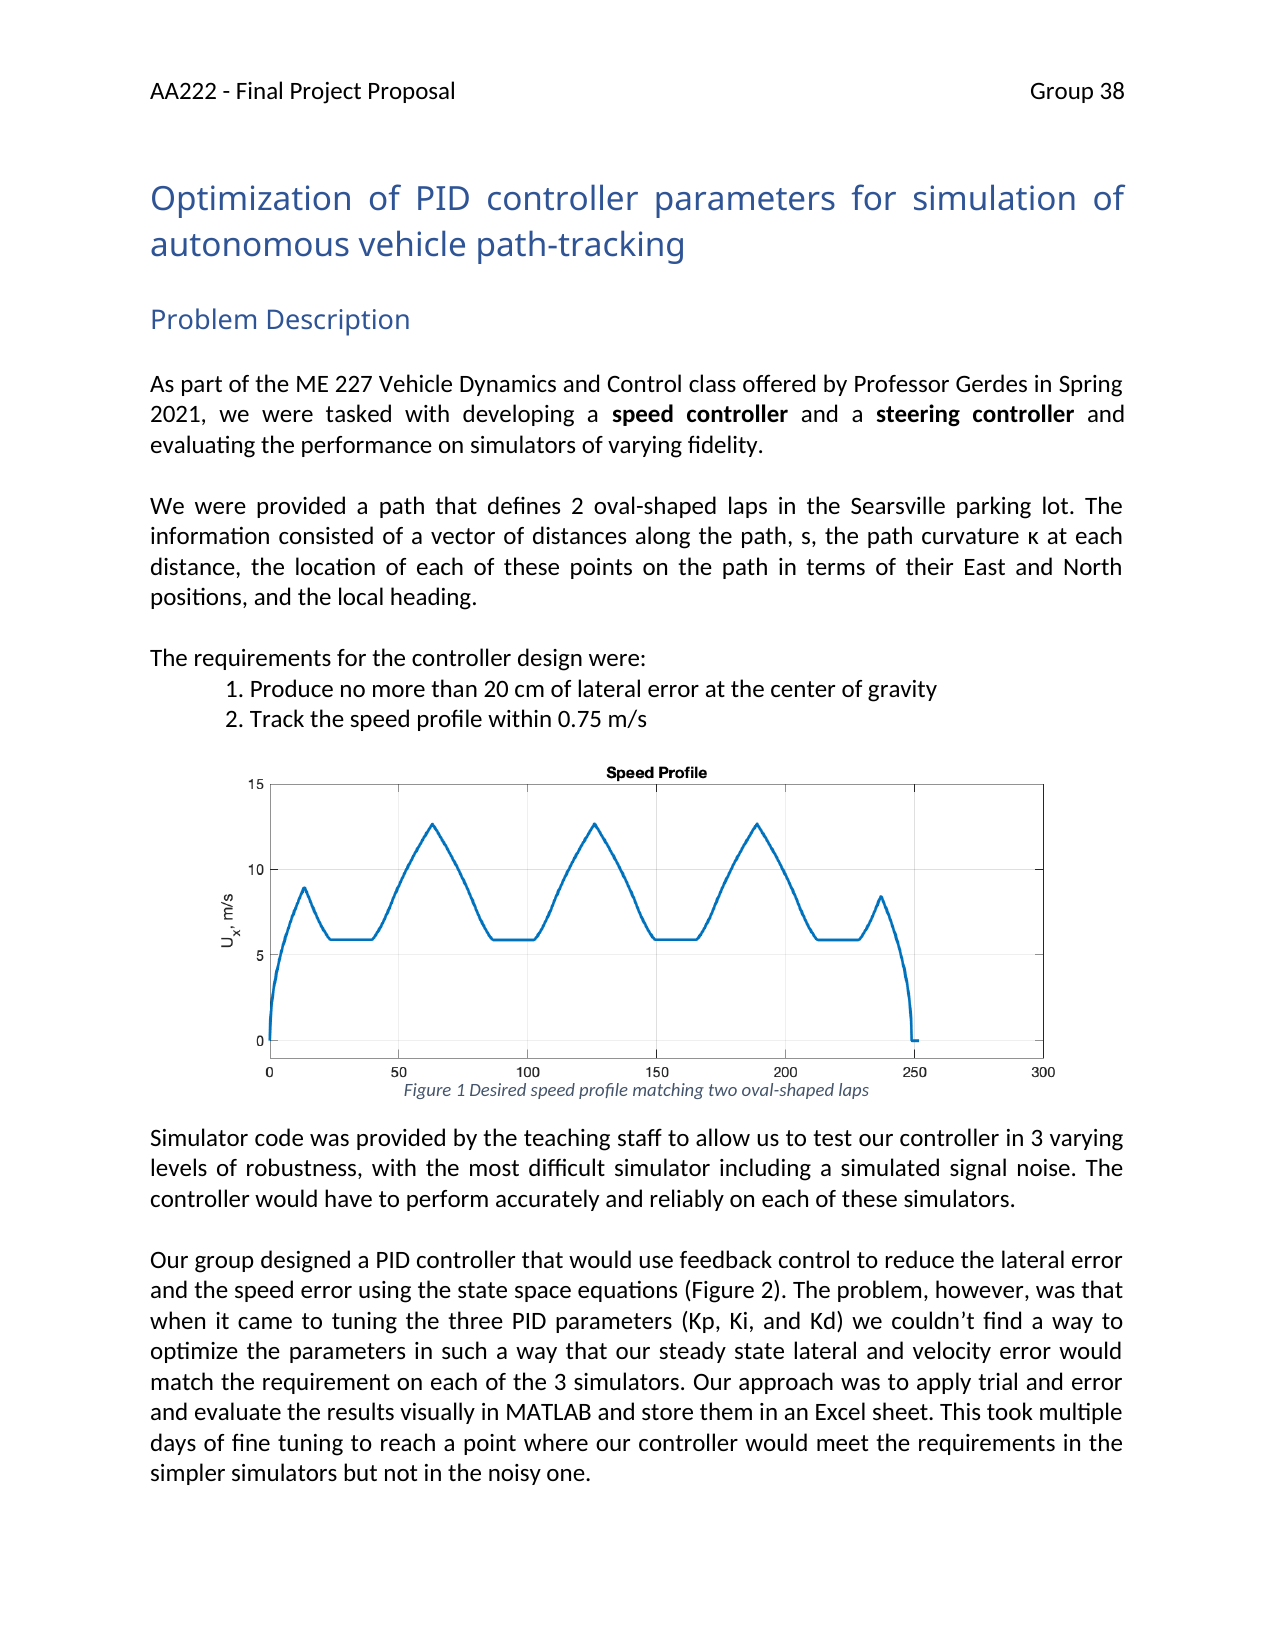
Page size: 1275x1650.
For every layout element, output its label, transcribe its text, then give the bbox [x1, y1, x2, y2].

picture [219, 764, 1056, 1079]
text Simulator code was provided by the teaching staff to allow us to test our controller in 3 varying levels of robustness, with the most difficult simulator including a simulated signal noise. The controller would have to perform accurately and reliably on each of these simulators. [150, 1122, 1125, 1213]
text The requirements for the controller design were: [150, 643, 1125, 673]
text We were provided a path that defines 2 oval-shaped laps in the Searsville parking lot. The information consisted of a vector of distances along the path, s, the path curvature κ at each distance, the location of each of these points on the path in terms of their East and North positions, and the local heading. [150, 490, 1125, 612]
text 2. Track the speed profile within 0.75 m/s [225, 704, 1125, 734]
text As part of the ME 227 Vehicle Dynamics and Control class offered by Professor Gerdes in Spring 2021, we were tasked with developing a speed controller and a steering controller and evaluating the performance on simulators of varying fidelity. [150, 368, 1125, 459]
text 1. Produce no more than 20 cm of lateral error at the center of gravity [150, 673, 1125, 704]
text Our group designed a PID controller that would use feedback control to reduce the lateral error and the speed error using the state space equations (Figure 2). The problem, however, was that when it came to tuning the three PID parameters (Kp, Ki, and Kd) we couldn’t find a way to optimize the parameters in such a way that our steady state lateral and velocity error would match the requirement on each of the 3 simulators. Our approach was to apply trial and error and evaluate the results visually in MATLAB and store them in an Excel sheet. This took multiple days of fine tuning to reach a point where our controller would meet the requirements in the simpler simulators but not in the noisy one. [150, 1244, 1125, 1488]
text Figure 1 Desired speed profile matching two oval-shaped laps [150, 1078, 1125, 1101]
subtitle Problem Description [150, 301, 1125, 337]
subtitle Optimization of PID controller parameters for simulation of autonomous vehicle path-tracking [150, 175, 1125, 266]
